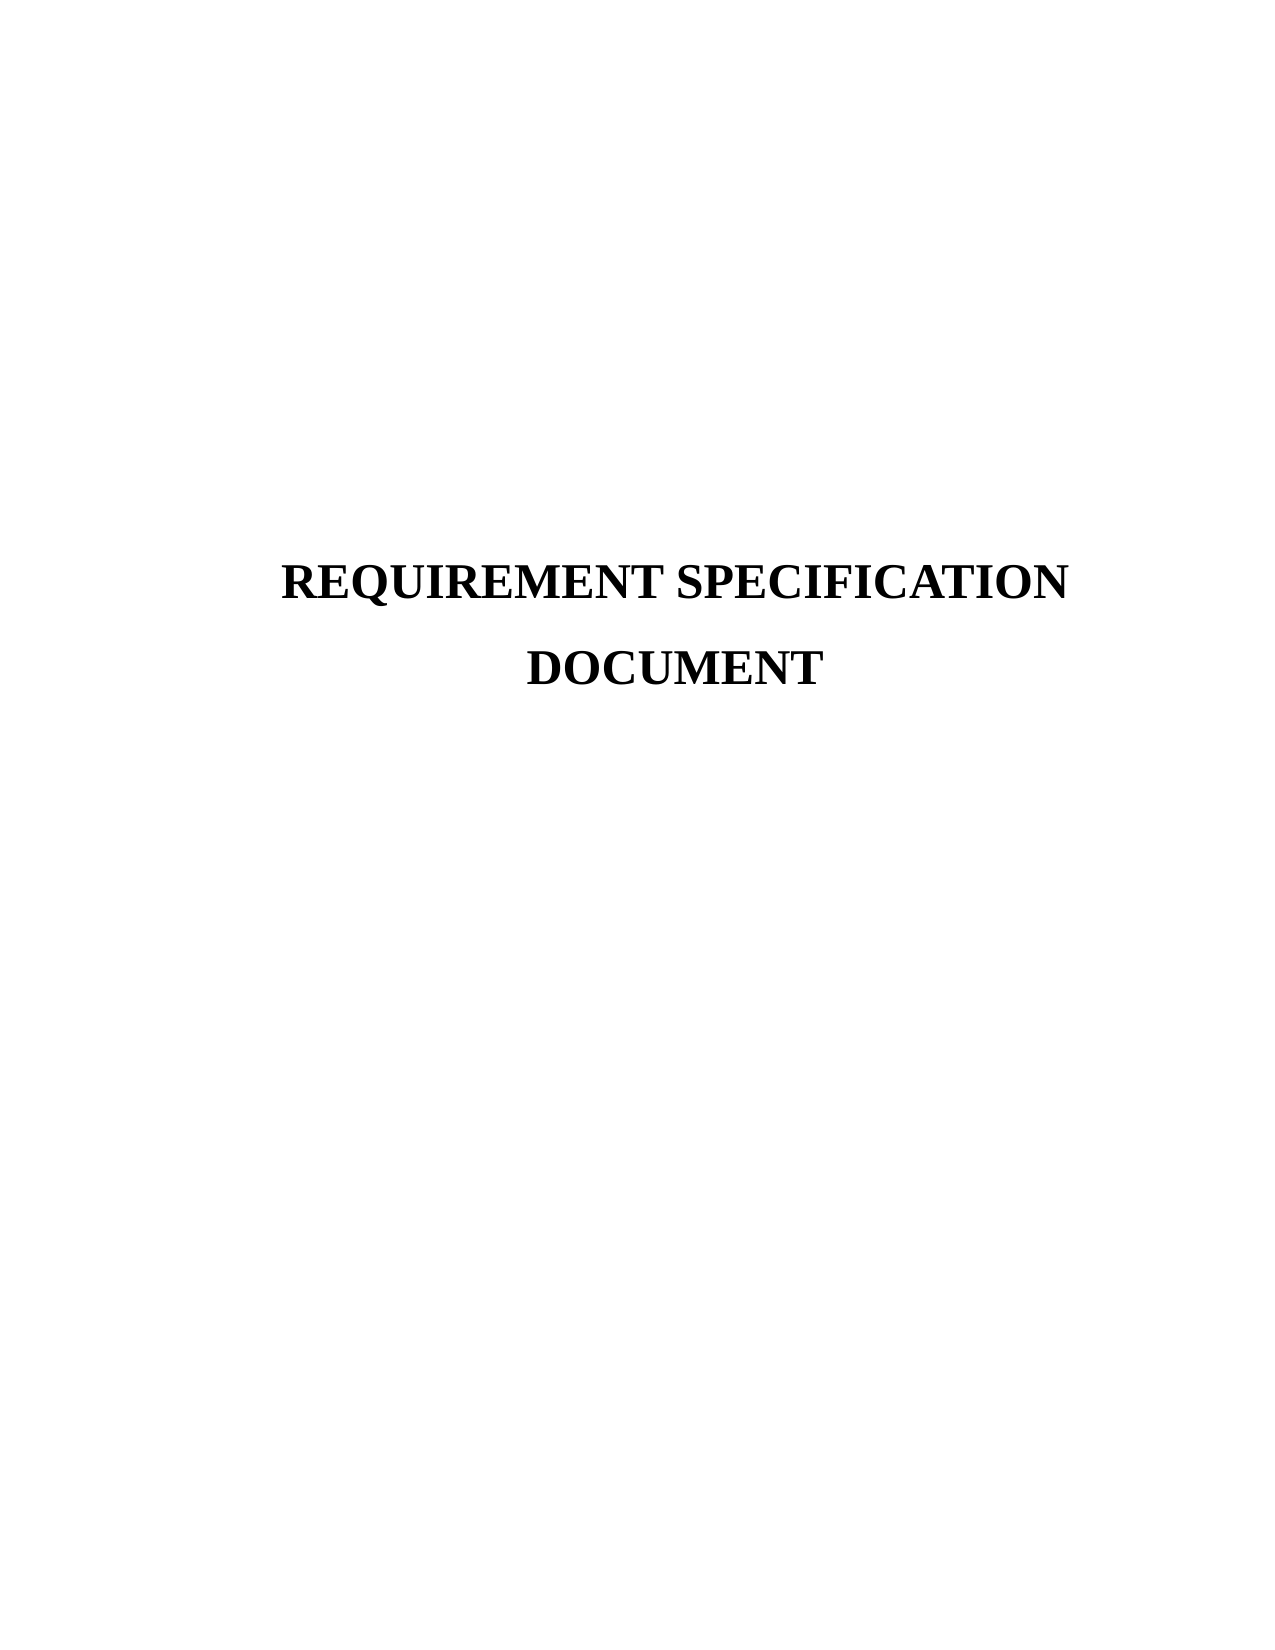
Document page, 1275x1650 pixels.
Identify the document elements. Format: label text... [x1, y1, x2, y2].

text REQUIREMENT SPECIFICATION DOCUMENT [225, 552, 1125, 696]
